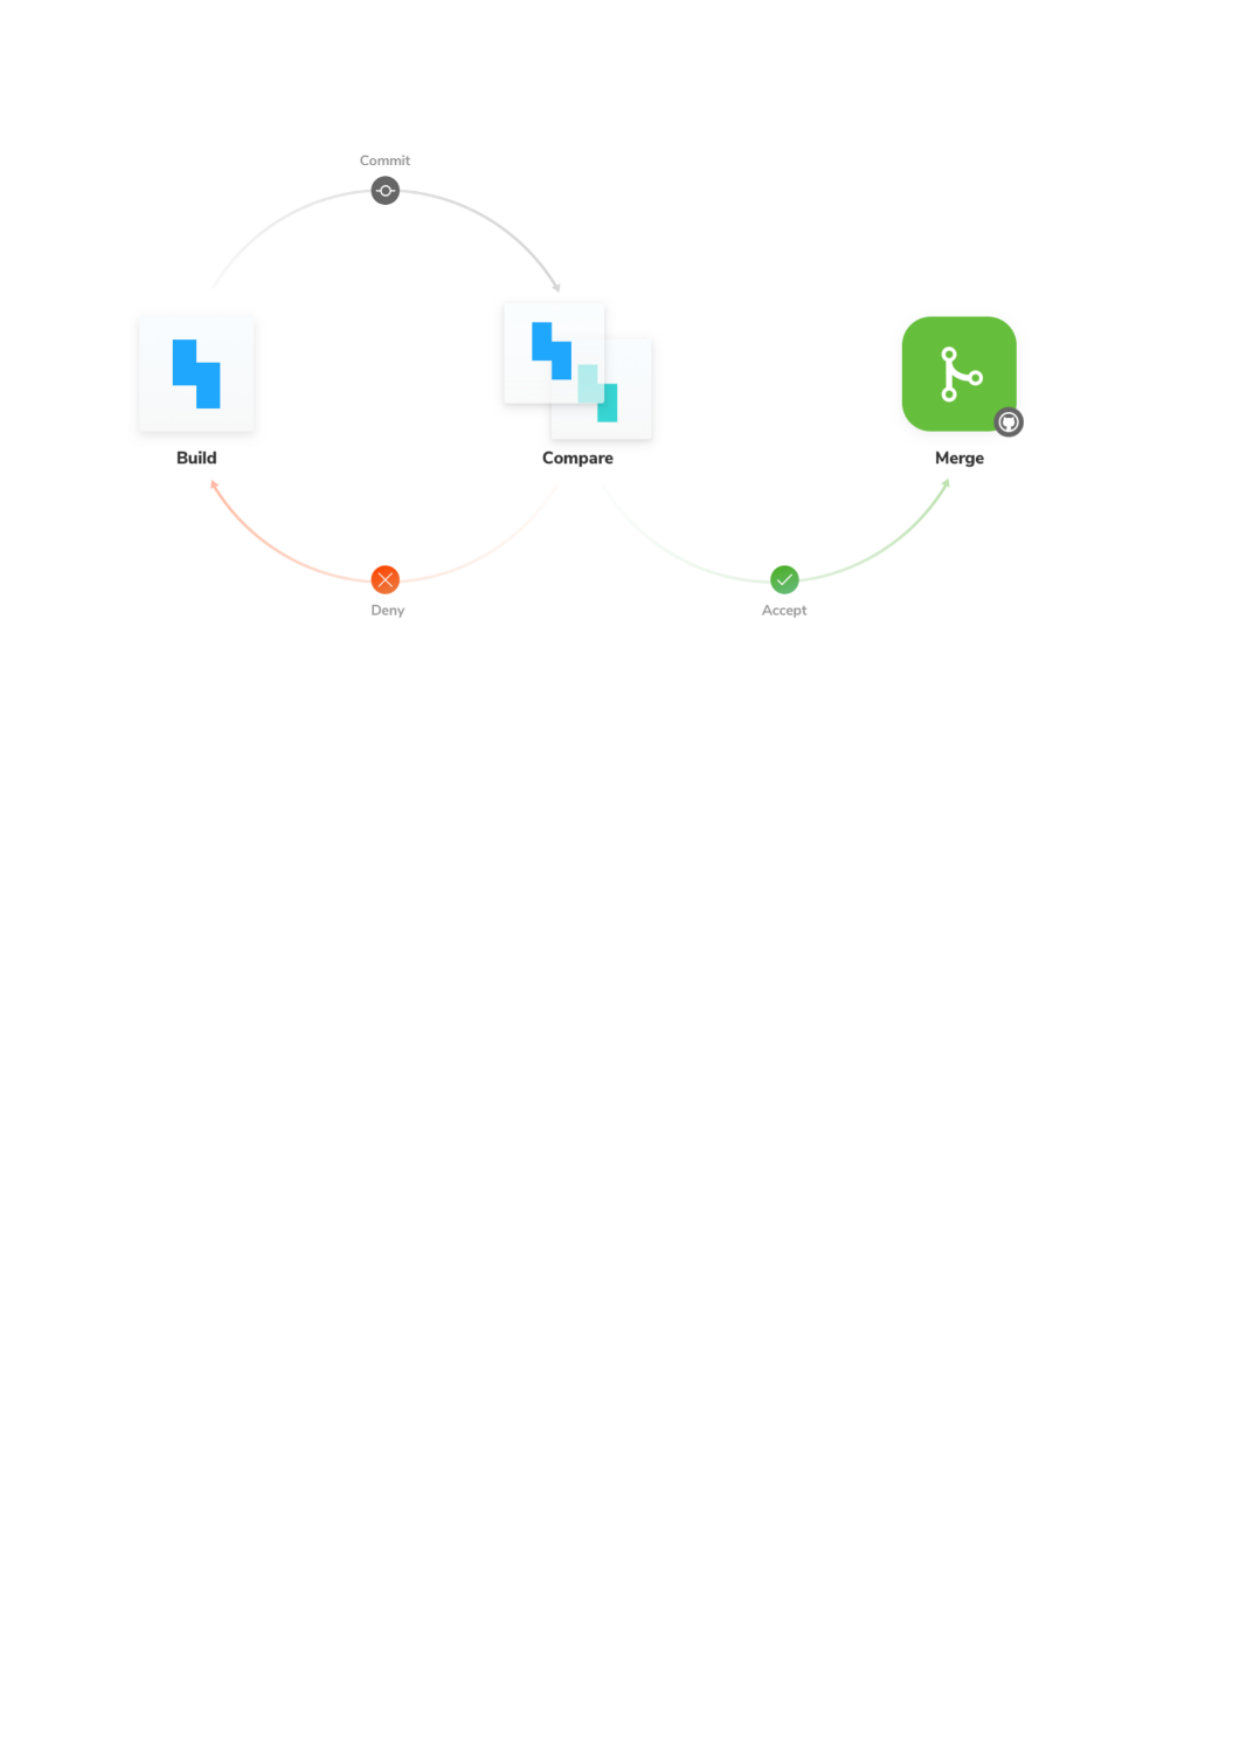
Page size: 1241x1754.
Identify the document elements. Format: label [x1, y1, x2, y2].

picture [118, 143, 1059, 660]
